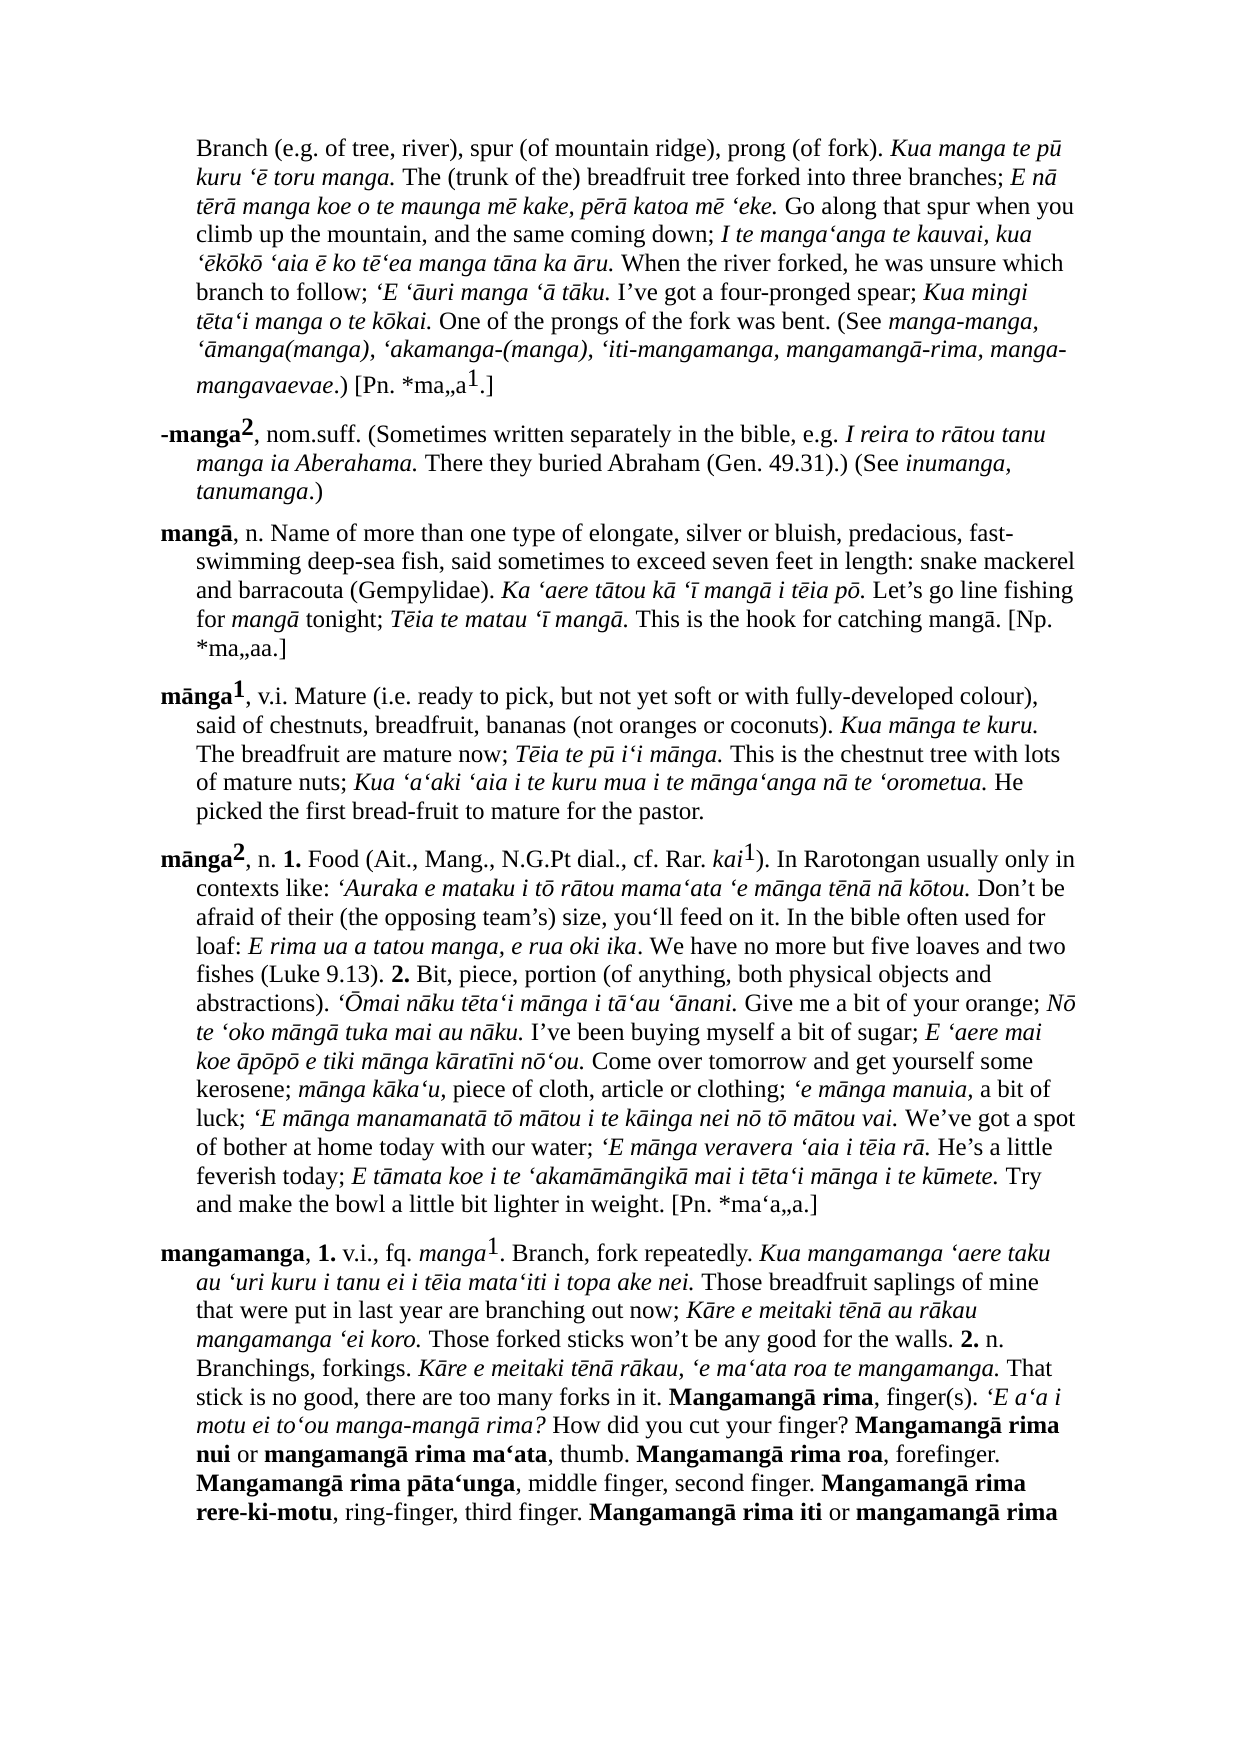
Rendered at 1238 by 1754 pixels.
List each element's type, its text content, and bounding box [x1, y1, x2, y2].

text mānga1, v.i. Mature (i.e. ready to pick, but not yet soft or with fully-developed colour), said of chestnuts, breadfruit, bananas (not oranges or coconuts). Kua mānga te kuru. the breadfruit are mature now; tēia te pū i‘i mānga. this is the chestnut tree with lots of mature nuts; kua ‘a‘aki ‘aia i te kuru mua i te mānga‘anga nā te ‘orometua. he picked the first bread-fruit to mature for the pastor. [160, 674, 1077, 825]
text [160, 1231, 1077, 1526]
text -manga2, nom.suff. (Sometimes written separately in the bible, e.g. i reira to rātou tanu manga ia Aberahama. there they buried Abraham (Gen. 49.31).) (See inumanga, tanumanga.) [160, 412, 1077, 505]
text mangā, n. Name of more than one type of elongate, silver or bluish, predacious, fast-swimming deep-sea fish, said sometimes to exceed seven feet in length: snake mackerel and barracouta (Gempylidae). Ka ‘aere tātou kā ‘ī mangā i tēia pō. let’s go line fishing for mangā tonight; tēia te matau ‘ī mangā. this is the hook for catching mangā. [Np. *ma„aa.] [160, 518, 1077, 661]
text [160, 133, 1077, 399]
text mānga2, n. 1. Food (Ait., Mang., N.G.Pt dial., cf. Rar. kai1). In Rarotongan usually only in contexts like: ‘auraka e mataku i tō rātou mama‘ata ‘e mānga tēnā nā kōtou. don’t be afraid of their (the opposing team’s) size, you‘ll feed on it. In the bible often used for loaf: e rima ua a tatou manga, e rua oki ika. we have no more but five loaves and two fishes (Luke 9.13). 2. Bit, piece, portion (of anything, both physical objects and abstractions). ‘Ōmai nāku tēta‘i mānga i tā‘au ‘ānani. give me a bit of your orange; nō te ‘oko māngā tuka mai au nāku. I’ve been buying myself a bit of sugar; e ‘aere mai koe āpōpō e tiki mānga kāratīni nō‘ou. come over tomorrow and get yourself some kerosene; mānga kāka‘u, piece of cloth, article or clothing; ‘e mānga manuia, a bit of luck; ‘e mānga manamanatā tō mātou i te kāinga nei nō tō mātou vai. we’ve got a spot of bother at home today with our water; ‘e mānga veravera ‘aia i tēia rā. he’s a little feverish today; e tāmata koe i te ‘akamāmāngikā mai i tēta‘i mānga i te kūmete. try and make the bowl a little bit lighter in weight. [Pn. *ma‘a„a.] [160, 837, 1077, 1218]
